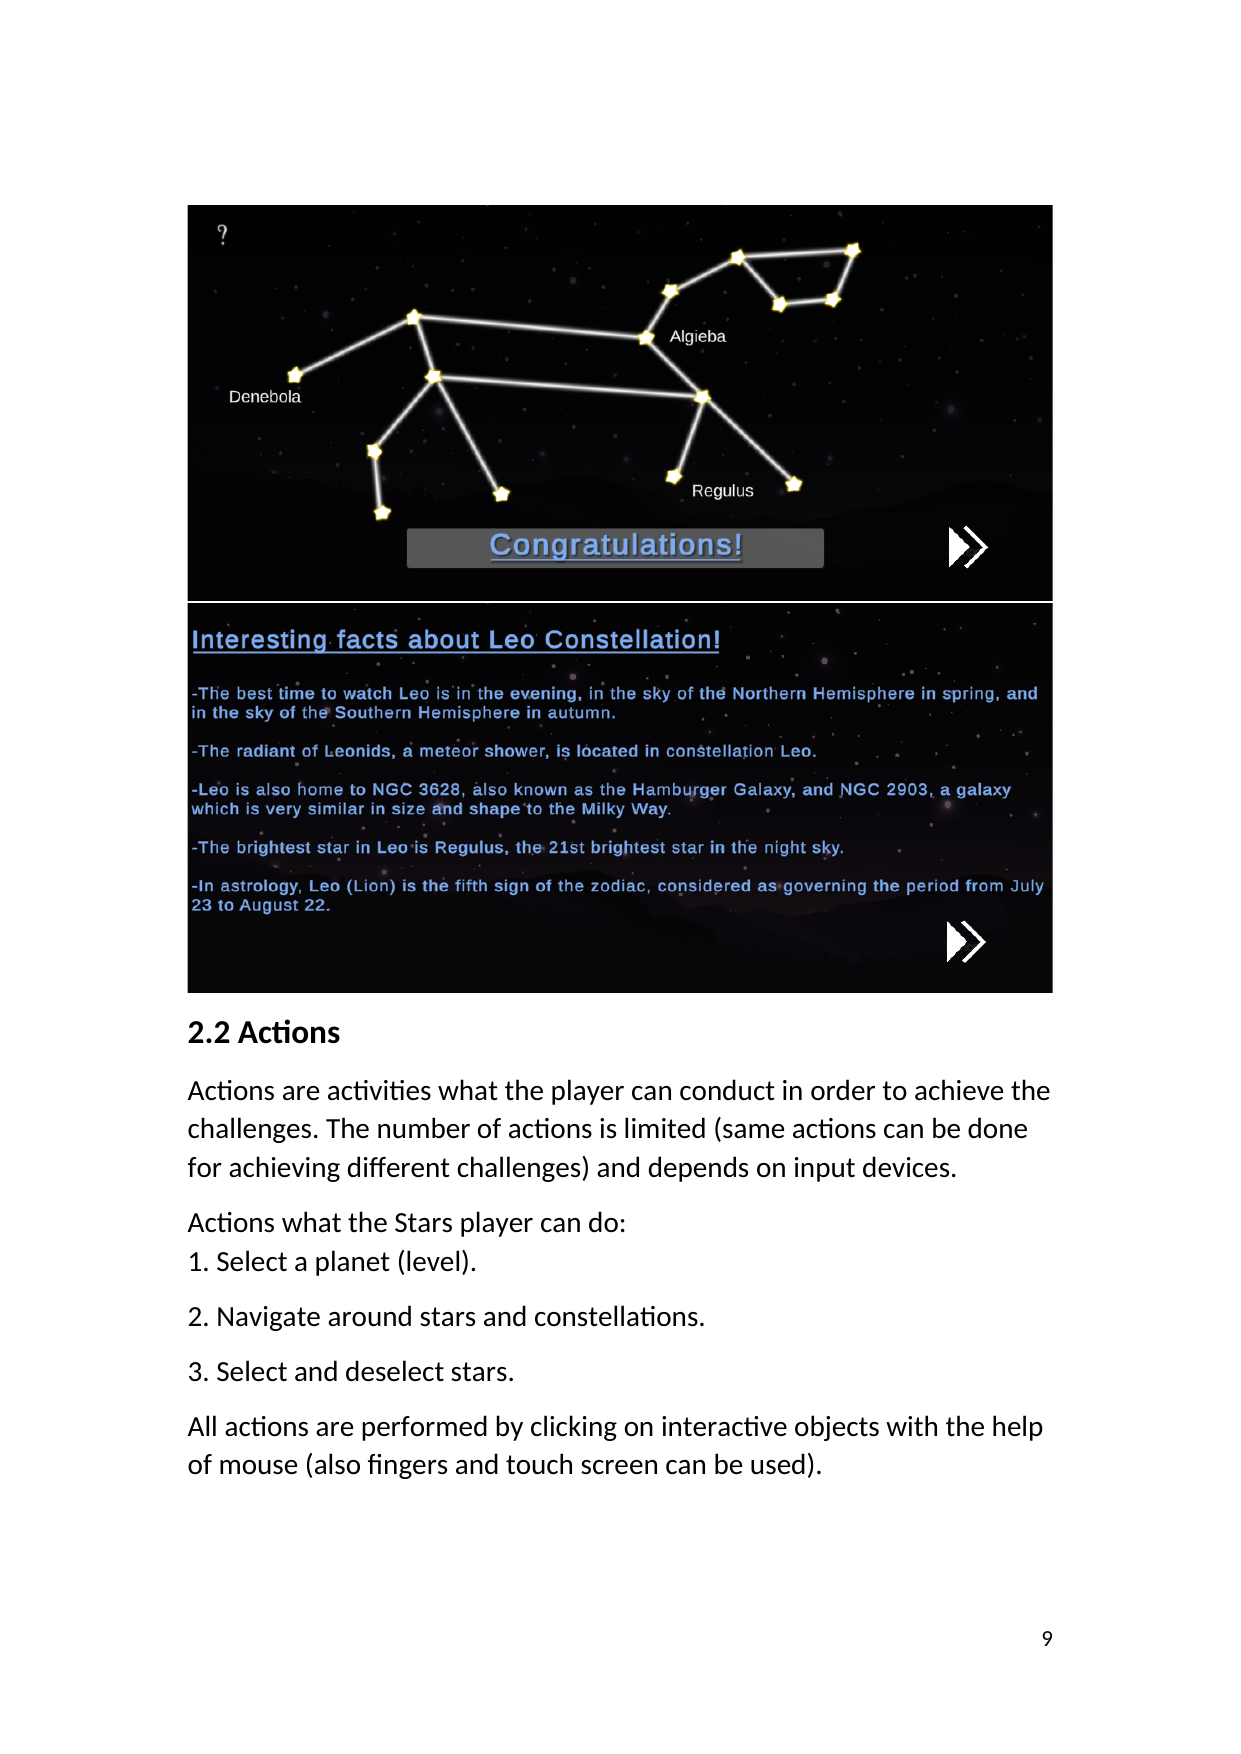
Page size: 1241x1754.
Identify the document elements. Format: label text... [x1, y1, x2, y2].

text 3. Select and deselect stars. [187, 1353, 1053, 1388]
text Actions what the Stars player can do: 1. Select a planet (level). [187, 1204, 1053, 1278]
picture [187, 205, 1053, 601]
picture [187, 603, 1053, 993]
text Actions are activities what the player can conduct in order to achieve the challenges. The number of actions is limited (same actions can be done for achieving different challenges) and depends on input devices. [187, 1072, 1053, 1185]
text 2.2 Actions [187, 1012, 1053, 1052]
text All actions are performed by clicking on interactive objects with the help of mouse (also fingers and touch screen can be used). [187, 1408, 1053, 1482]
text 2. Navigate around stars and constellations. [187, 1298, 1053, 1333]
